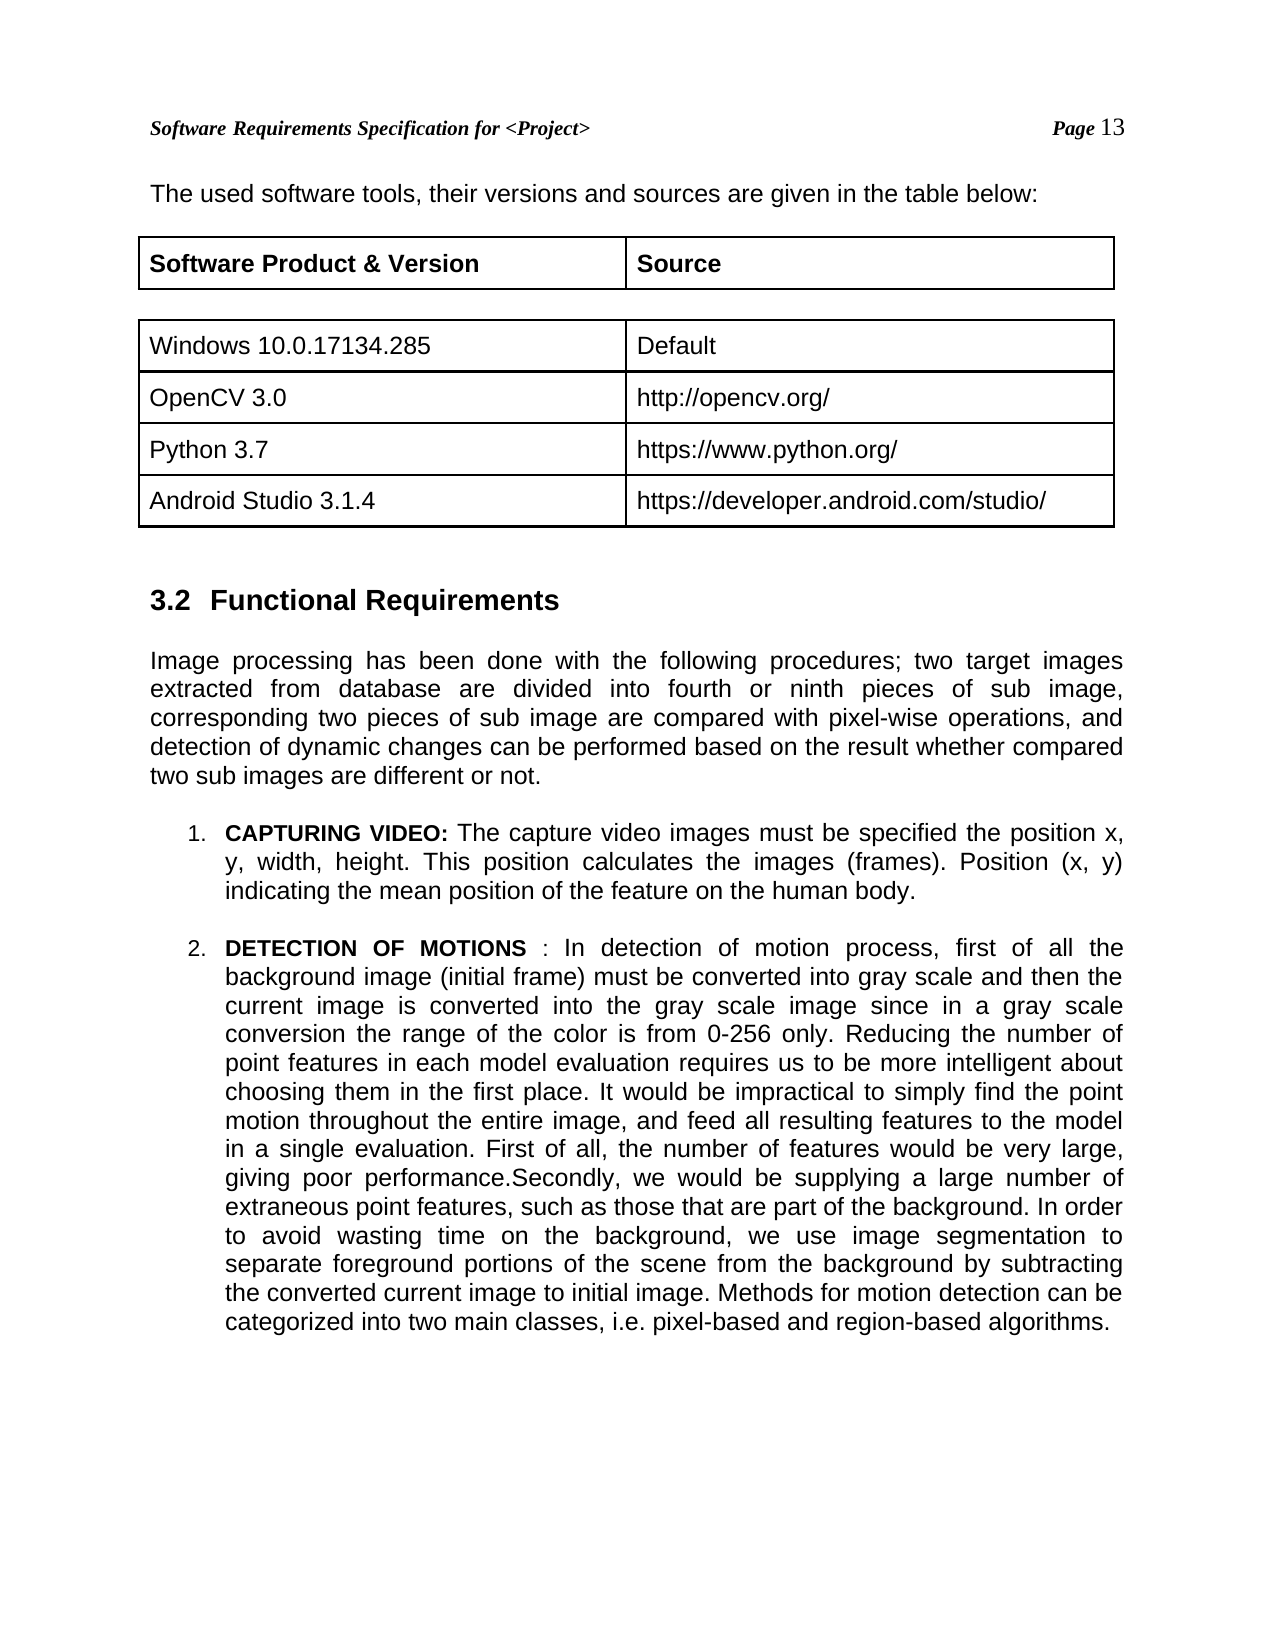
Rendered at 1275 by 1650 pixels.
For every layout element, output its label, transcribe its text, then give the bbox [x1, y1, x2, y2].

table_header Default [627, 321, 1113, 370]
table_cell http://opencv.org/ [627, 373, 1113, 422]
table_cell Python 3.7 [140, 424, 625, 474]
table_header Software Product & Version [140, 238, 625, 288]
list CAPTURING VIDEO: The capture video images must be specified the position x, y, width, height. This position calculates the images (frames). Position (x, y) indicating the mean position of the feature on the human body. [187, 818, 1125, 904]
subtitle Functional Requirements [150, 583, 1125, 617]
table_cell https://developer.android.com/studio/ [627, 476, 1113, 525]
list DETECTION OF MOTIONS : In detection of motion process, first of all the background image (initial frame) must be converted into gray scale and then the current image is converted into the gray scale image since in a gray scale conversion the range of the color is from 0-256 only. Reducing the number of point features in each model evaluation requires us to be more intelligent about choosing them in the first place. It would be impractical to simply find the point motion throughout the entire image, and feed all resulting features to the model in a single evaluation. First of all, the number of features would be very large, giving poor performance.Secondly, we would be supplying a large number of extraneous point features, such as those that are part of the background. In order to avoid wasting time on the background, we use image segmentation to separate foreground portions of the scene from the background by subtracting the converted current image to initial image. Methods for motion detection can be categorized into two main classes, i.e. pixel-based and region-based algorithms. [187, 933, 1125, 1336]
table_header Source [627, 238, 1113, 288]
table_cell OpenCV 3.0 [140, 373, 625, 422]
table_cell https://www.python.org/ [627, 424, 1113, 474]
text The used software tools, their versions and sources are given in the table below: [150, 179, 1125, 207]
text Image processing has been done with the following procedures; two target images extracted from database are divided into fourth or ninth pieces of sub image, corresponding two pieces of sub image are compared with pixel-wise operations, and detection of dynamic changes can be performed based on the result whether compared two sub images are different or not. [150, 646, 1125, 789]
table_header Windows 10.0.17134.285 [140, 321, 625, 370]
table_cell Android Studio 3.1.4 [140, 476, 625, 525]
